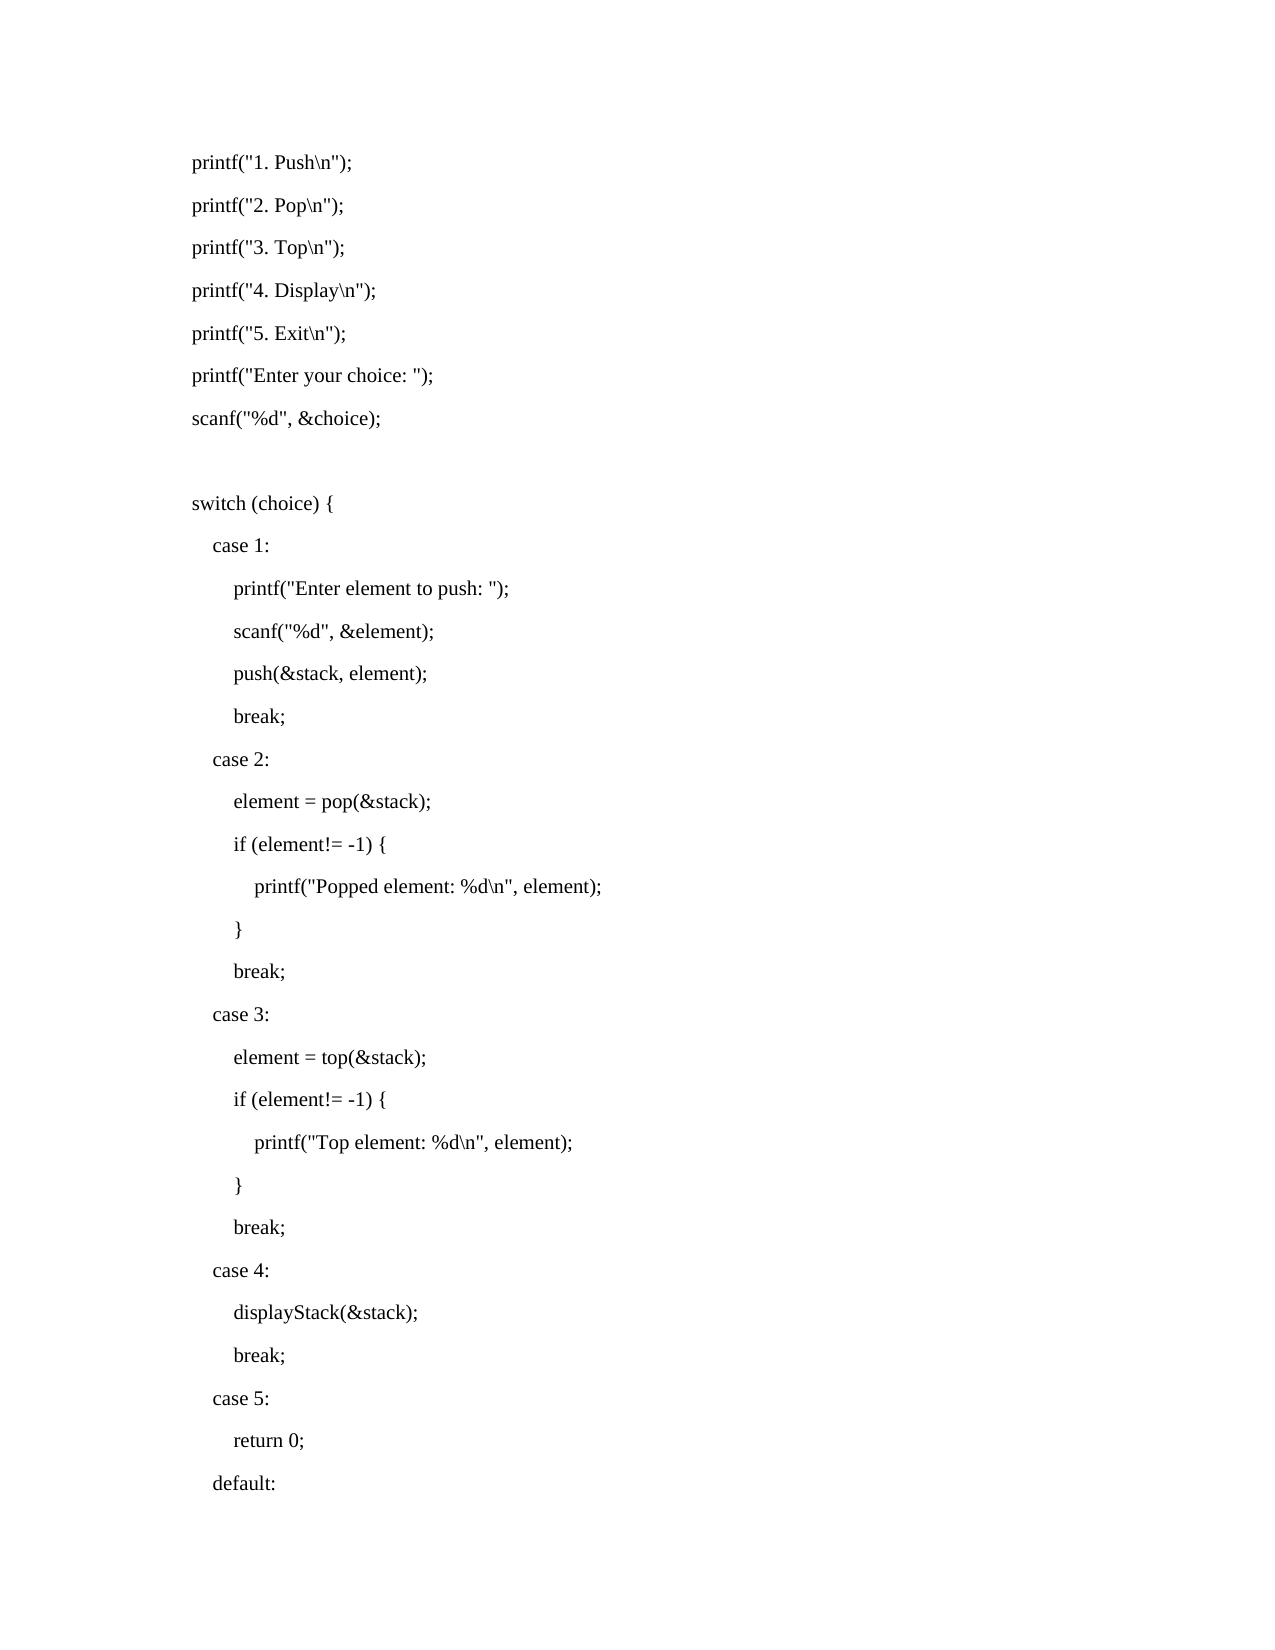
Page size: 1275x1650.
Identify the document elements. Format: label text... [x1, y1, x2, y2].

text } [150, 917, 1125, 941]
text case 1: [150, 533, 1125, 557]
text printf("3. Top\n"); [150, 235, 1125, 259]
text printf("Popped element: %d\n", element); [150, 874, 1125, 898]
text displayStack(&stack); [150, 1300, 1125, 1324]
text scanf("%d", &choice); [150, 406, 1125, 430]
text switch (choice) { [150, 491, 1125, 515]
text break; [150, 1215, 1125, 1239]
text break; [150, 704, 1125, 728]
text case 2: [150, 746, 1125, 771]
text printf("5. Exit\n"); [150, 320, 1125, 344]
text element = top(&stack); [150, 1045, 1125, 1069]
text printf("2. Pop\n"); [150, 193, 1125, 217]
text printf("Enter element to push: "); [150, 576, 1125, 600]
text break; [150, 1343, 1125, 1367]
text printf("4. Display\n"); [150, 278, 1125, 302]
text printf("Enter your choice: "); [150, 363, 1125, 387]
text case 5: [150, 1386, 1125, 1409]
text default: [150, 1471, 1125, 1495]
text case 3: [150, 1002, 1125, 1026]
text if (element!= -1) { [150, 832, 1125, 856]
text break; [150, 959, 1125, 983]
text push(&stack, element); [150, 661, 1125, 685]
text scanf("%d", &element); [150, 619, 1125, 643]
text printf("Top element: %d\n", element); [150, 1130, 1125, 1154]
text printf("1. Push\n"); [150, 150, 1125, 174]
text case 4: [150, 1258, 1125, 1282]
text } [150, 1172, 1125, 1197]
text element = pop(&stack); [150, 789, 1125, 813]
text if (element!= -1) { [150, 1087, 1125, 1111]
text return 0; [150, 1428, 1125, 1452]
